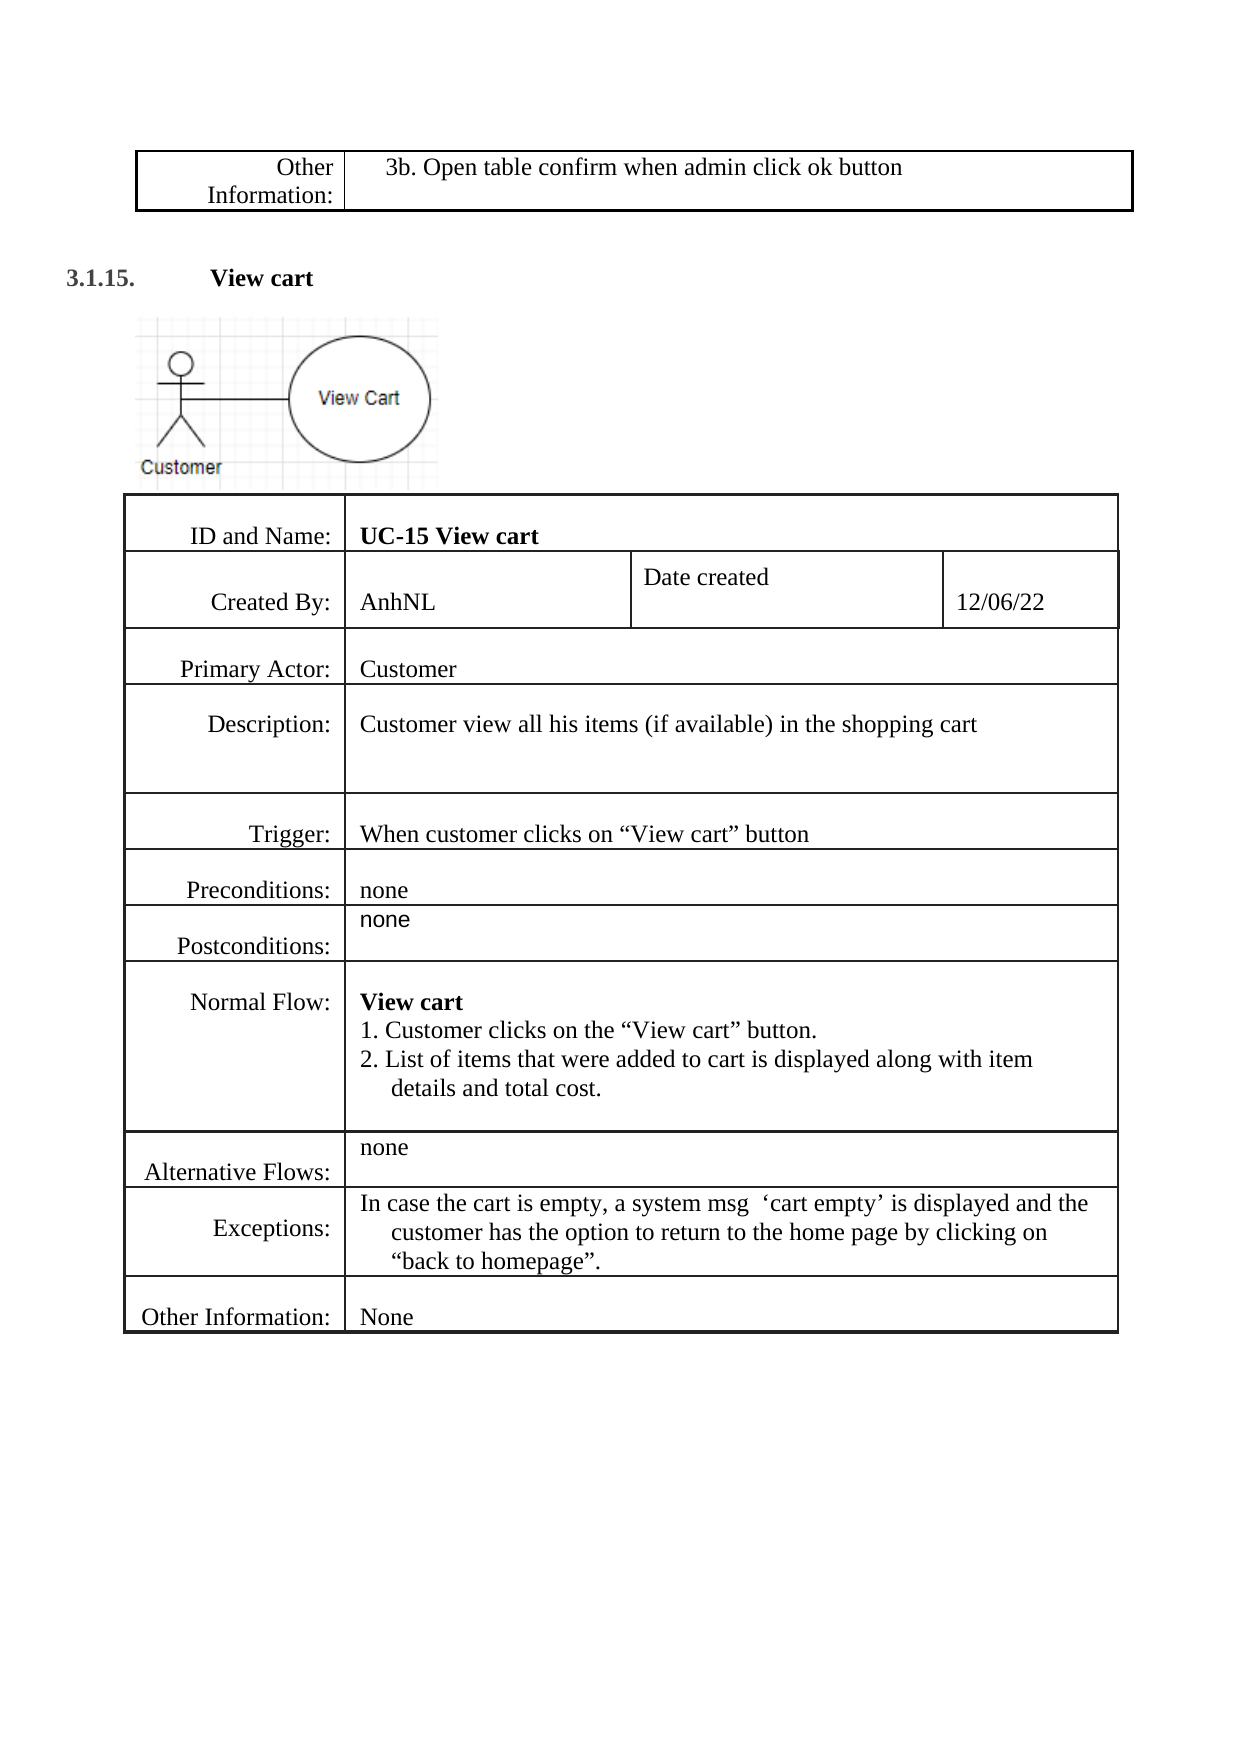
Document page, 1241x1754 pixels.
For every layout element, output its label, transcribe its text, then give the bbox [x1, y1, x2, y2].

table_cell Date created [632, 552, 942, 627]
table_cell When customer clicks on “View cart” button [346, 794, 1117, 848]
table_cell In case the cart is empty, a system msg ‘cart empty’ is displayed and the customer has the option to return to the home page by clicking on “back to homepage”. [346, 1188, 1117, 1274]
subtitle View cart [135, 263, 1105, 292]
picture [135, 317, 439, 490]
table_cell Other Information: [126, 1277, 344, 1330]
table_header UC-15 View cart [346, 496, 1117, 550]
table_cell AnhNL [346, 552, 630, 627]
table_cell none [346, 1133, 1117, 1186]
table_cell 3b. Open table confirm when admin click ok button [345, 152, 1131, 209]
table_cell 12/06/22 [944, 552, 1117, 627]
table_cell Postconditions: [126, 906, 344, 959]
table_cell Preconditions: [126, 850, 344, 904]
table_cell none [346, 906, 1117, 959]
table_cell Primary Actor: [126, 629, 344, 682]
table_cell Normal Flow: [126, 962, 344, 1130]
table_cell Other Information: [138, 152, 344, 209]
table_cell Trigger: [126, 794, 344, 848]
table_cell Customer [346, 629, 1117, 682]
table_cell Description: [126, 685, 344, 792]
table_cell Exceptions: [126, 1188, 344, 1274]
table_header ID and Name: [126, 496, 344, 550]
table_cell none [346, 850, 1117, 904]
table_cell Created By: [126, 552, 344, 627]
table_cell Customer view all his items (if available) in the shopping cart [346, 685, 1117, 792]
table_cell Alternative Flows: [126, 1133, 344, 1186]
table_cell View cart 1. Customer clicks on the “View cart” button. 2. List of items that were added to cart is displayed along with item details and total cost. [346, 962, 1117, 1130]
table_cell None [346, 1277, 1117, 1330]
